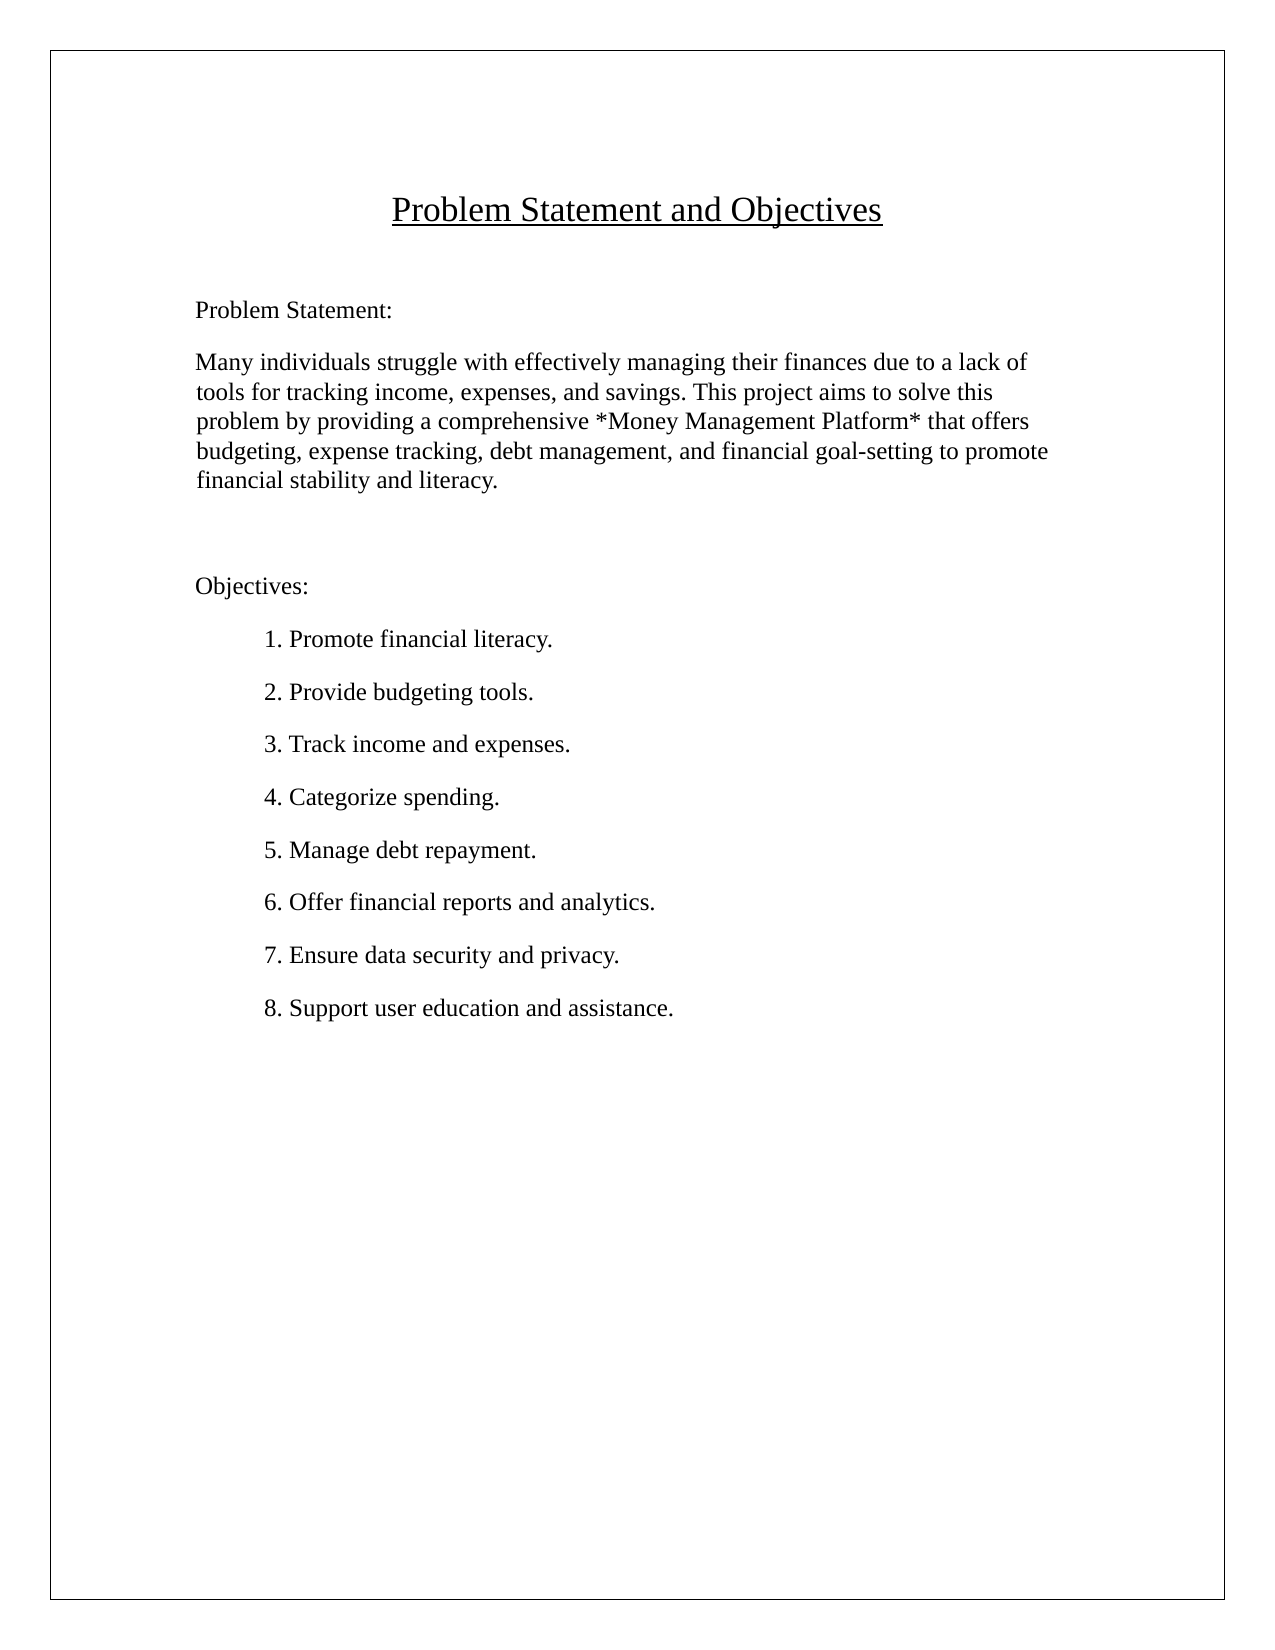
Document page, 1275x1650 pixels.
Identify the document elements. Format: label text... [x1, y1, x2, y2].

text 2. Provide budgeting tools. [264, 677, 1078, 705]
text 1. Promote financial literacy. [264, 624, 1078, 653]
list 8. Support user education and assistance. [264, 993, 1078, 1022]
text Objectives: [195, 571, 1087, 600]
subtitle Problem Statement and Objectives [257, 188, 1016, 229]
text Problem Statement: [195, 295, 1087, 324]
text Many individuals struggle with effectively managing their finances due to a lack of tools for tracking income, expenses, and savings. This project aims to solve this problem by providing a comprehensive *Money Management Platform* that offers budgeting, expense tracking, debt management, and financial goal-setting to promote financial stability and literacy. [195, 347, 1078, 494]
text 4. Categorize spending. [264, 782, 1078, 811]
text 5. Manage debt repayment. [264, 835, 1078, 863]
text 6. Offer financial reports and analytics. [264, 887, 1078, 916]
text 3. Track income and expenses. [264, 729, 1078, 758]
text 7. Ensure data security and privacy. [264, 940, 1078, 969]
